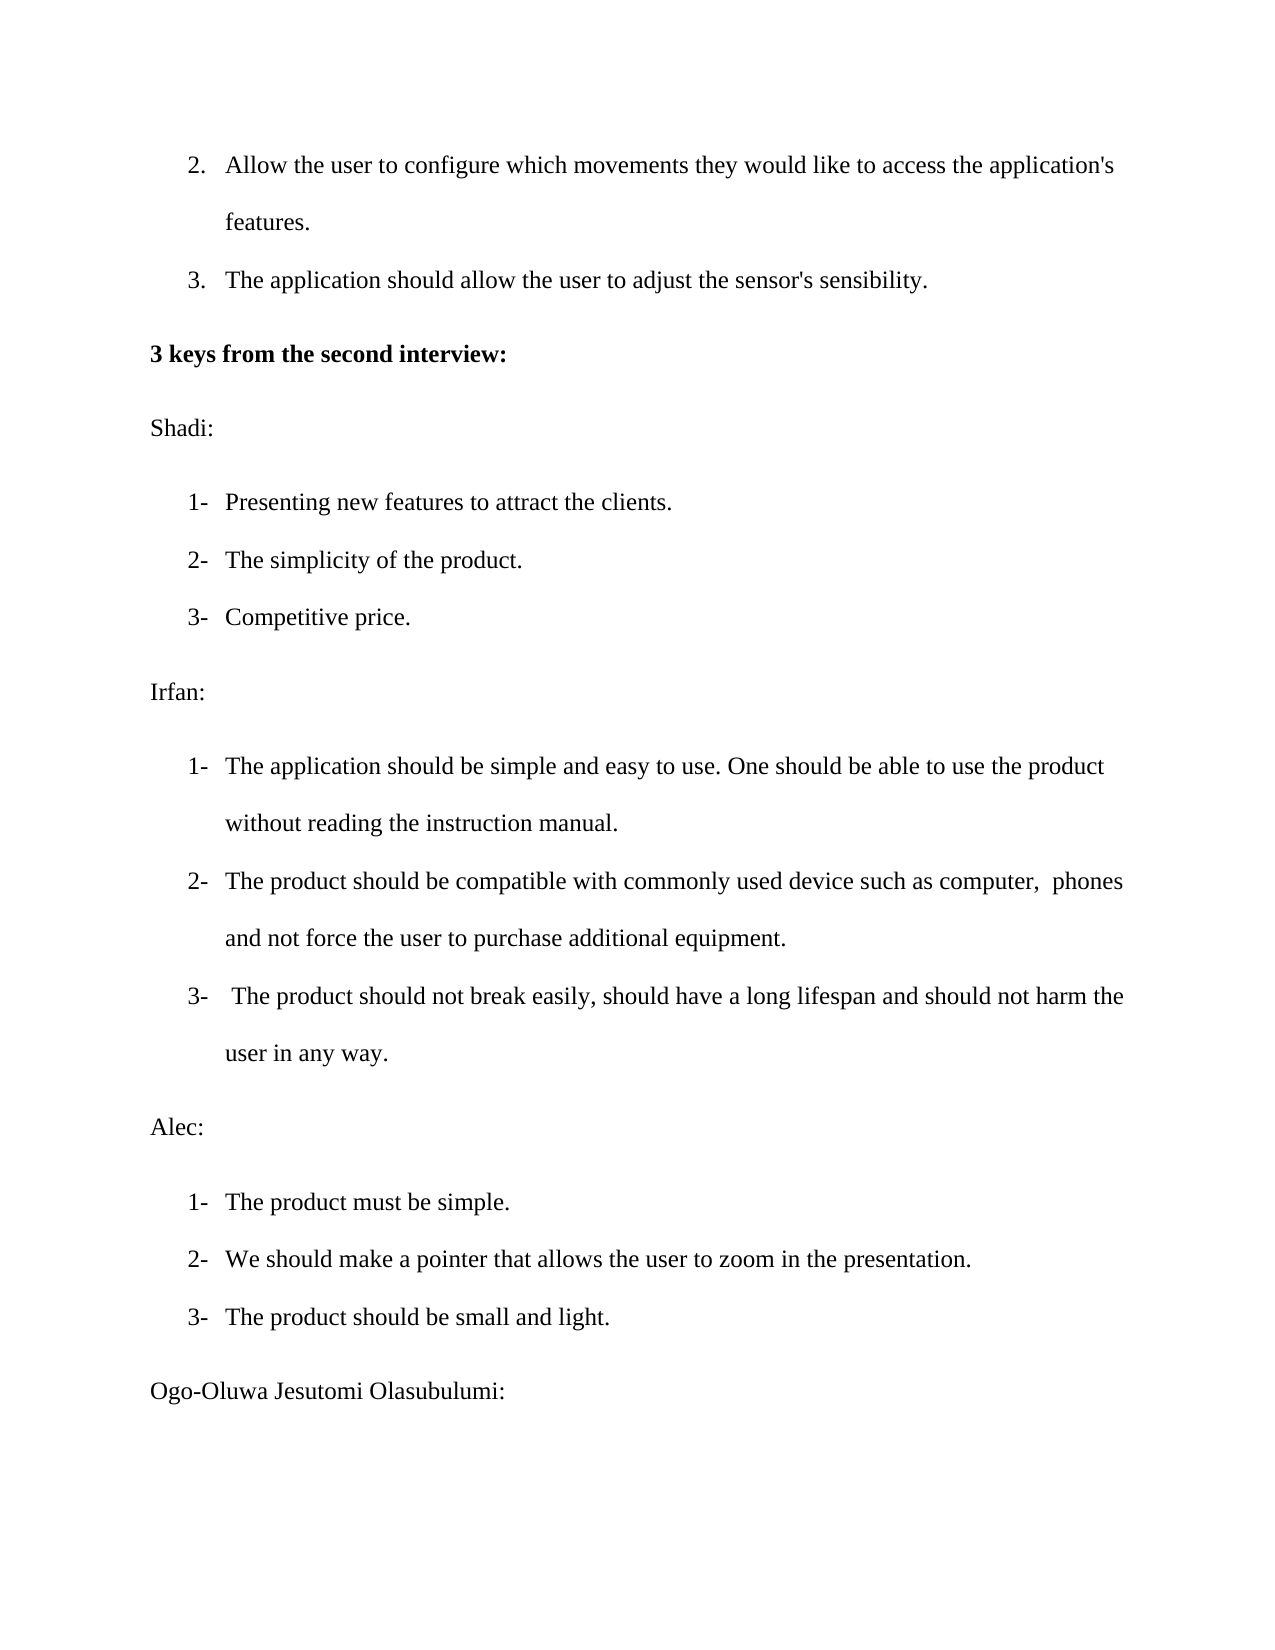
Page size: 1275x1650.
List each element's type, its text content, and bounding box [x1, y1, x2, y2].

list We should make a pointer that allows the user to zoom in the presentation. [187, 1244, 1125, 1273]
text 3 keys from the second interview: [150, 339, 1125, 368]
text Shadi: [150, 413, 1125, 442]
list The simplicity of the product. [187, 545, 1125, 574]
text Alec: [150, 1112, 1125, 1141]
list Competitive price. [187, 602, 1125, 631]
list The application should be simple and easy to use. One should be able to use the product without reading the instruction manual. [187, 751, 1125, 837]
list The application should allow the user to adjust the sensor's sensibility. [187, 265, 1125, 294]
list The product must be simple. [187, 1187, 1125, 1215]
text Ogo-Oluwa Jesutomi Olasubulumi: [150, 1376, 1125, 1404]
list The product should be compatible with commonly used device such as computer, phones and not force the user to purchase additional equipment. [187, 866, 1125, 952]
list The product should not break easily, should have a long lifespan and should not harm the user in any way. [187, 981, 1125, 1067]
text Irfan: [150, 677, 1125, 705]
list Presenting new features to attract the clients. [187, 487, 1125, 516]
list Allow the user to configure which movements they would like to access the application's features. [187, 150, 1125, 236]
list The product should be small and light. [187, 1302, 1125, 1330]
